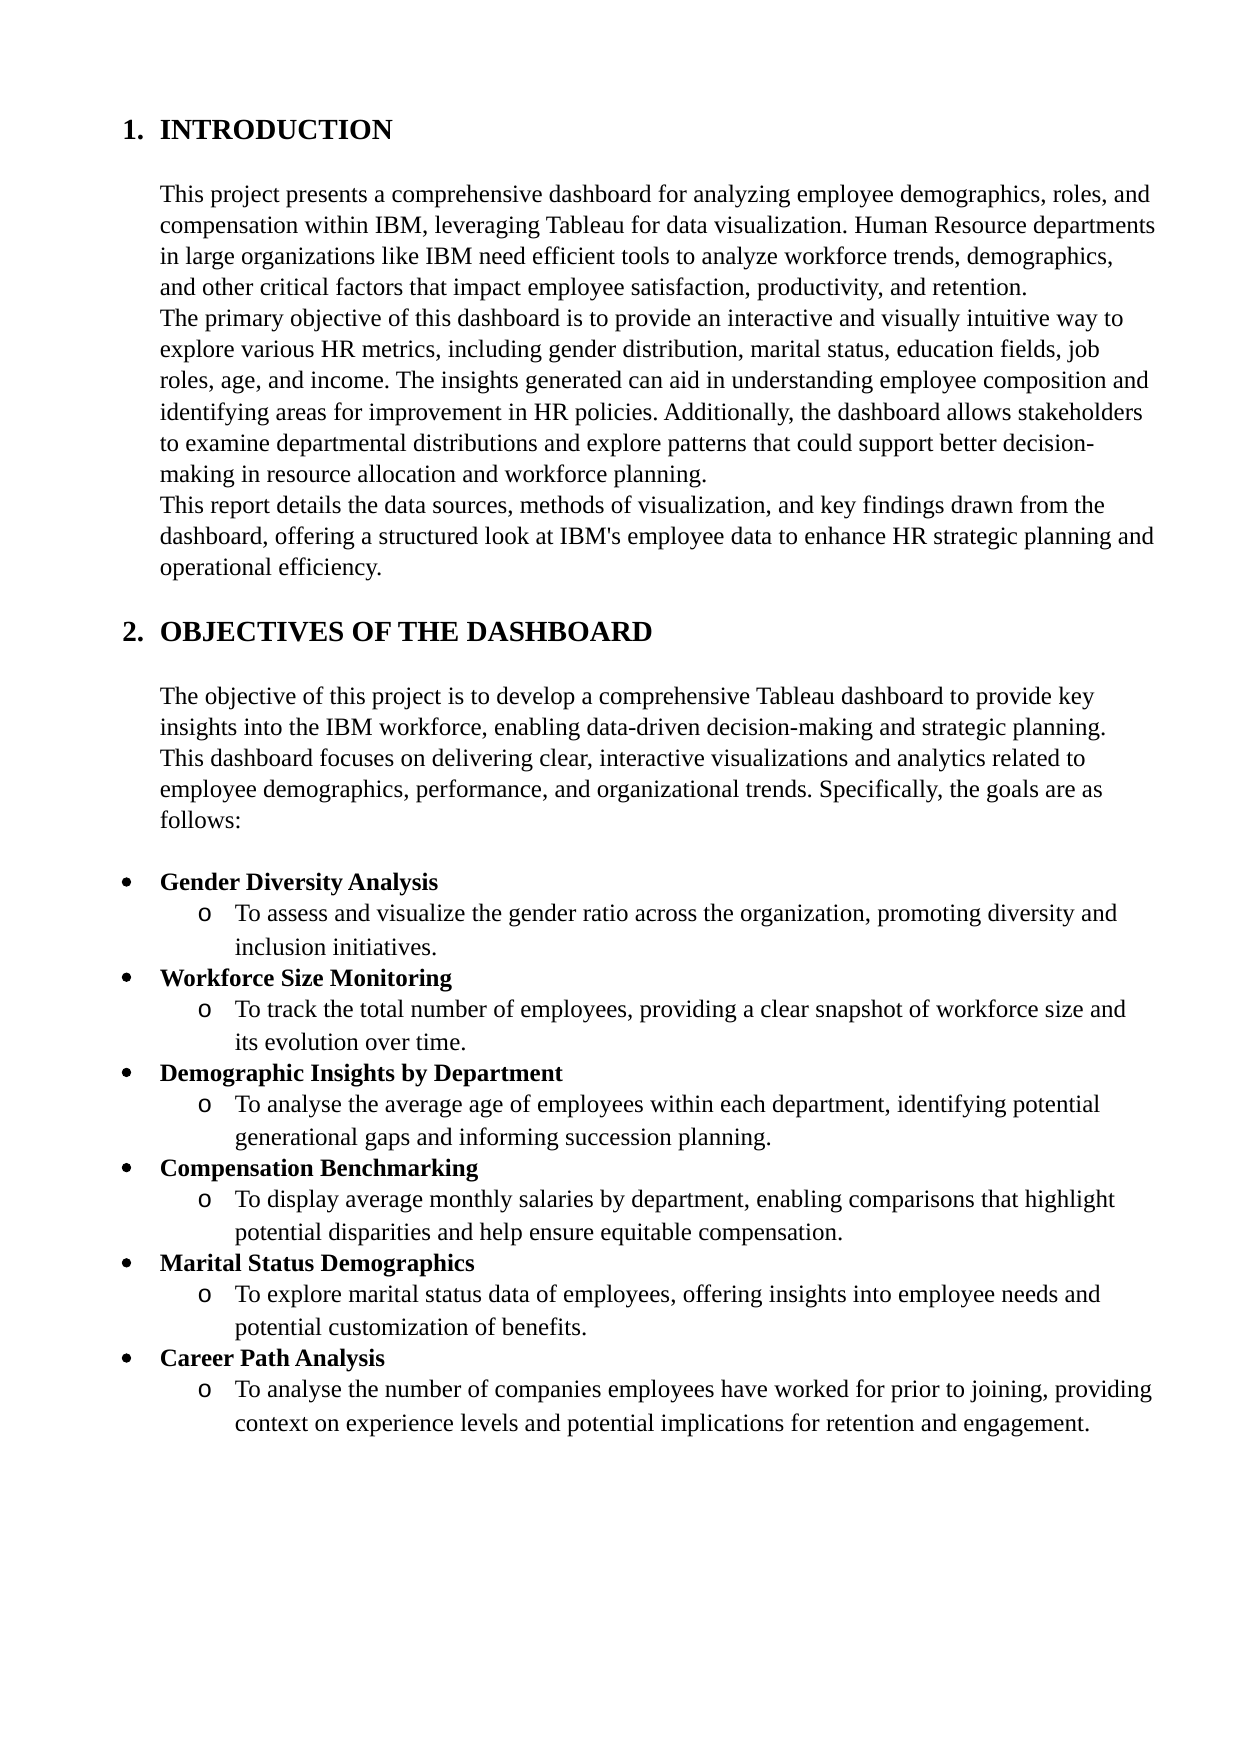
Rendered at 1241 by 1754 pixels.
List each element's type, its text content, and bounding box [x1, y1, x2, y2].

list Marital Status Demographics [122, 1248, 1156, 1277]
list Demographic Insights by Department [122, 1058, 1156, 1087]
list Gender Diversity Analysis [122, 867, 1156, 896]
list Compensation Benchmarking [122, 1153, 1156, 1182]
list Career Path Analysis [122, 1343, 1156, 1372]
list INTRODUCTION [122, 112, 1156, 146]
list To analyse the number of companies employees have worked for prior to joining, providing context on experience levels and potential implications for retention and engagement. [197, 1374, 1156, 1436]
list To display average monthly salaries by department, enabling comparisons that highlight potential disparities and help ensure equitable compensation. [197, 1184, 1156, 1246]
list To assess and visualize the gender ratio across the organization, promoting diversity and inclusion initiatives. [197, 898, 1156, 960]
list The primary objective of this dashboard is to provide an interactive and visually intuitive way to explore various HR metrics, including gender distribution, marital status, education fields, job roles, age, and income. The insights generated can aid in understanding employee composition and identifying areas for improvement in HR policies. Additionally, the dashboard allows stakeholders to examine departmental distributions and explore patterns that could support better decision-making in resource allocation and workforce planning. [159, 303, 1156, 487]
list Workforce Size Monitoring [122, 963, 1156, 991]
list This report details the data sources, methods of visualization, and key findings drawn from the dashboard, offering a structured look at IBM's employee data to enhance HR strategic planning and operational efficiency. [159, 490, 1156, 581]
list To explore marital status data of employees, offering insights into employee needs and potential customization of benefits. [197, 1279, 1156, 1341]
list To analyse the average age of employees within each department, identifying potential generational gaps and informing succession planning. [197, 1089, 1156, 1151]
list To track the total number of employees, providing a clear snapshot of workforce size and its evolution over time. [197, 994, 1156, 1056]
list OBJECTIVES OF THE DASHBOARD [122, 614, 1156, 647]
list This project presents a comprehensive dashboard for analyzing employee demographics, roles, and compensation within IBM, leveraging Tableau for data visualization. Human Resource departments in large organizations like IBM need efficient tools to analyze workforce trends, demographics, and other critical factors that impact employee satisfaction, productivity, and retention. [159, 179, 1156, 301]
list The objective of this project is to develop a comprehensive Tableau dashboard to provide key insights into the IBM workforce, enabling data-driven decision-making and strategic planning. This dashboard focuses on delivering clear, interactive visualizations and analytics related to employee demographics, performance, and organizational trends. Specifically, the goals are as follows: [159, 681, 1156, 834]
